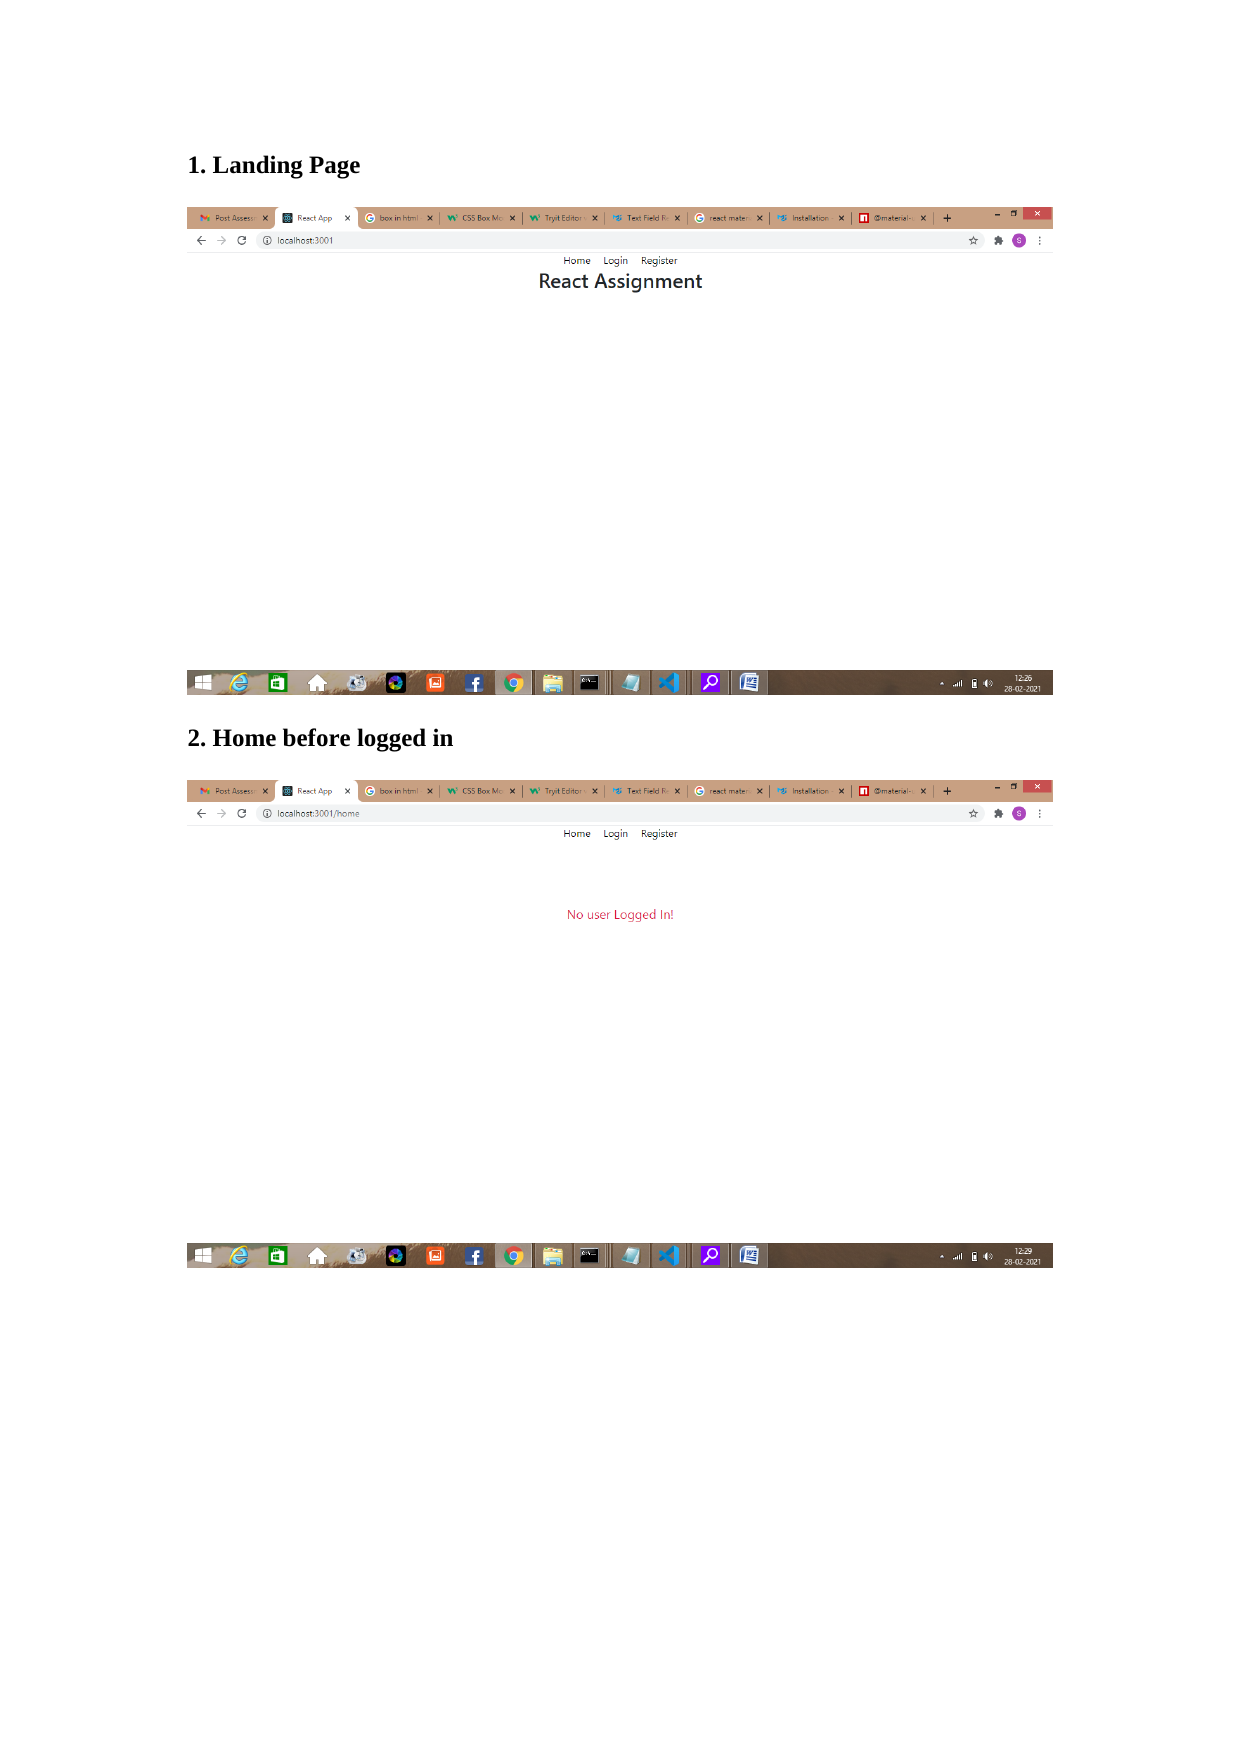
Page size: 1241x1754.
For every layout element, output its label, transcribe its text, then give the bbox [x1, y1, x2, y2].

picture [187, 780, 1053, 1268]
picture [187, 207, 1053, 695]
text 1. Landing Page [187, 150, 1053, 179]
text 2. Home before logged in [187, 723, 1053, 752]
